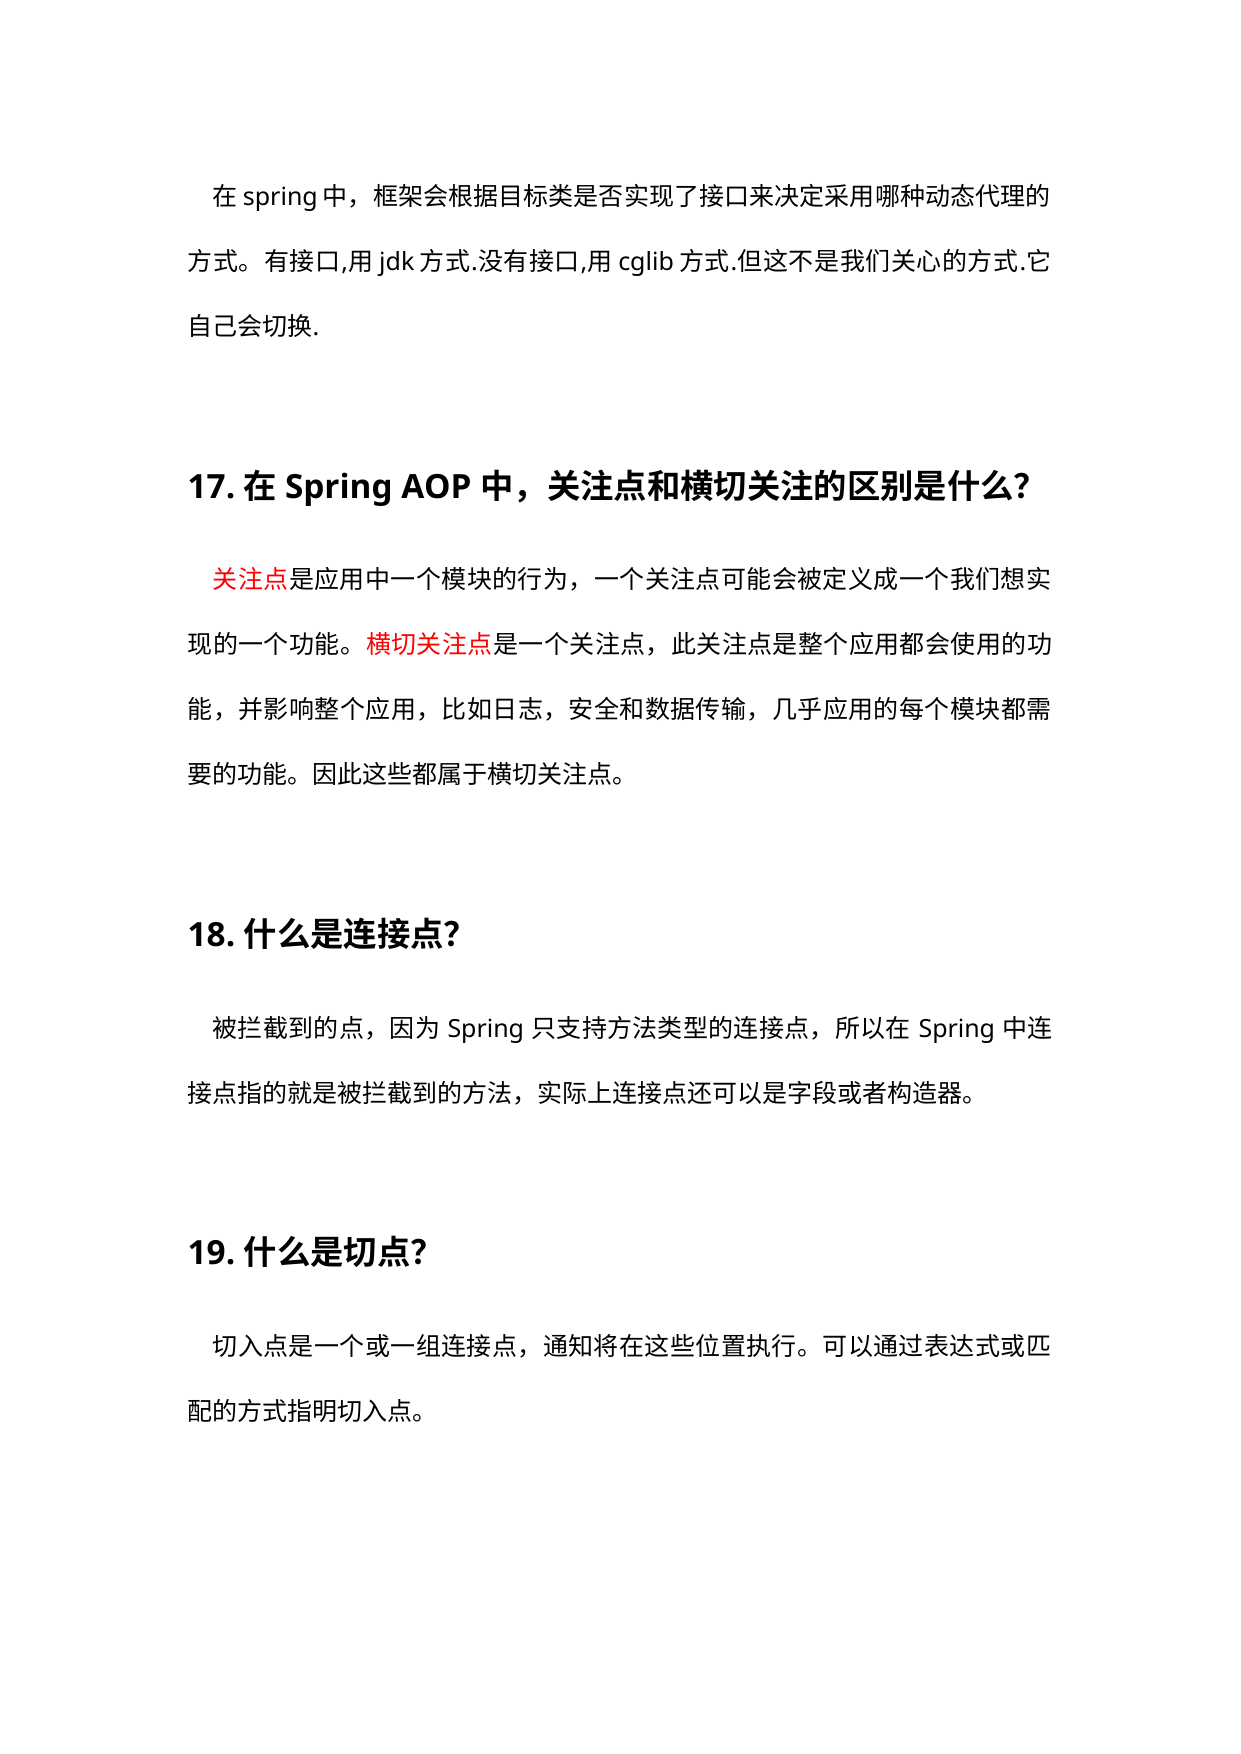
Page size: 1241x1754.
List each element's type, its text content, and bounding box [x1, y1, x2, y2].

list 被拦截到的点，因为 Spring 只支持方法类型的连接点，所以在 Spring 中连接点指的就是被拦截到的方法，实际上连接点还可以是字段或者构造器。 [187, 994, 1053, 1124]
list 在spring中，框架会根据目标类是否实现了接口来决定采用哪种动态代理的方式。有接口,用jdk方式.没有接口,用cglib方式.但这不是我们关心的方式.它自己会切换. [187, 162, 1053, 357]
list 切入点是一个或一组连接点，通知将在这些位置执行。可以通过表达式或匹配的方式指明切入点。 [187, 1312, 1053, 1442]
list 关注点是应用中一个模块的行为，一个关注点可能会被定义成一个我们想实现的一个功能。横切关注点是一个关注点，此关注点是整个应用都会使用的功能，并影响整个应用，比如日志，安全和数据传输，几乎应用的每个模块都需要的功能。因此这些都属于横切关注点。 [187, 545, 1053, 805]
subtitle 在 Spring AOP 中，关注点和横切关注的区别是什么？ [187, 451, 1053, 516]
subtitle 什么是切点？ [187, 1218, 1053, 1283]
subtitle 什么是连接点？ [187, 899, 1053, 964]
